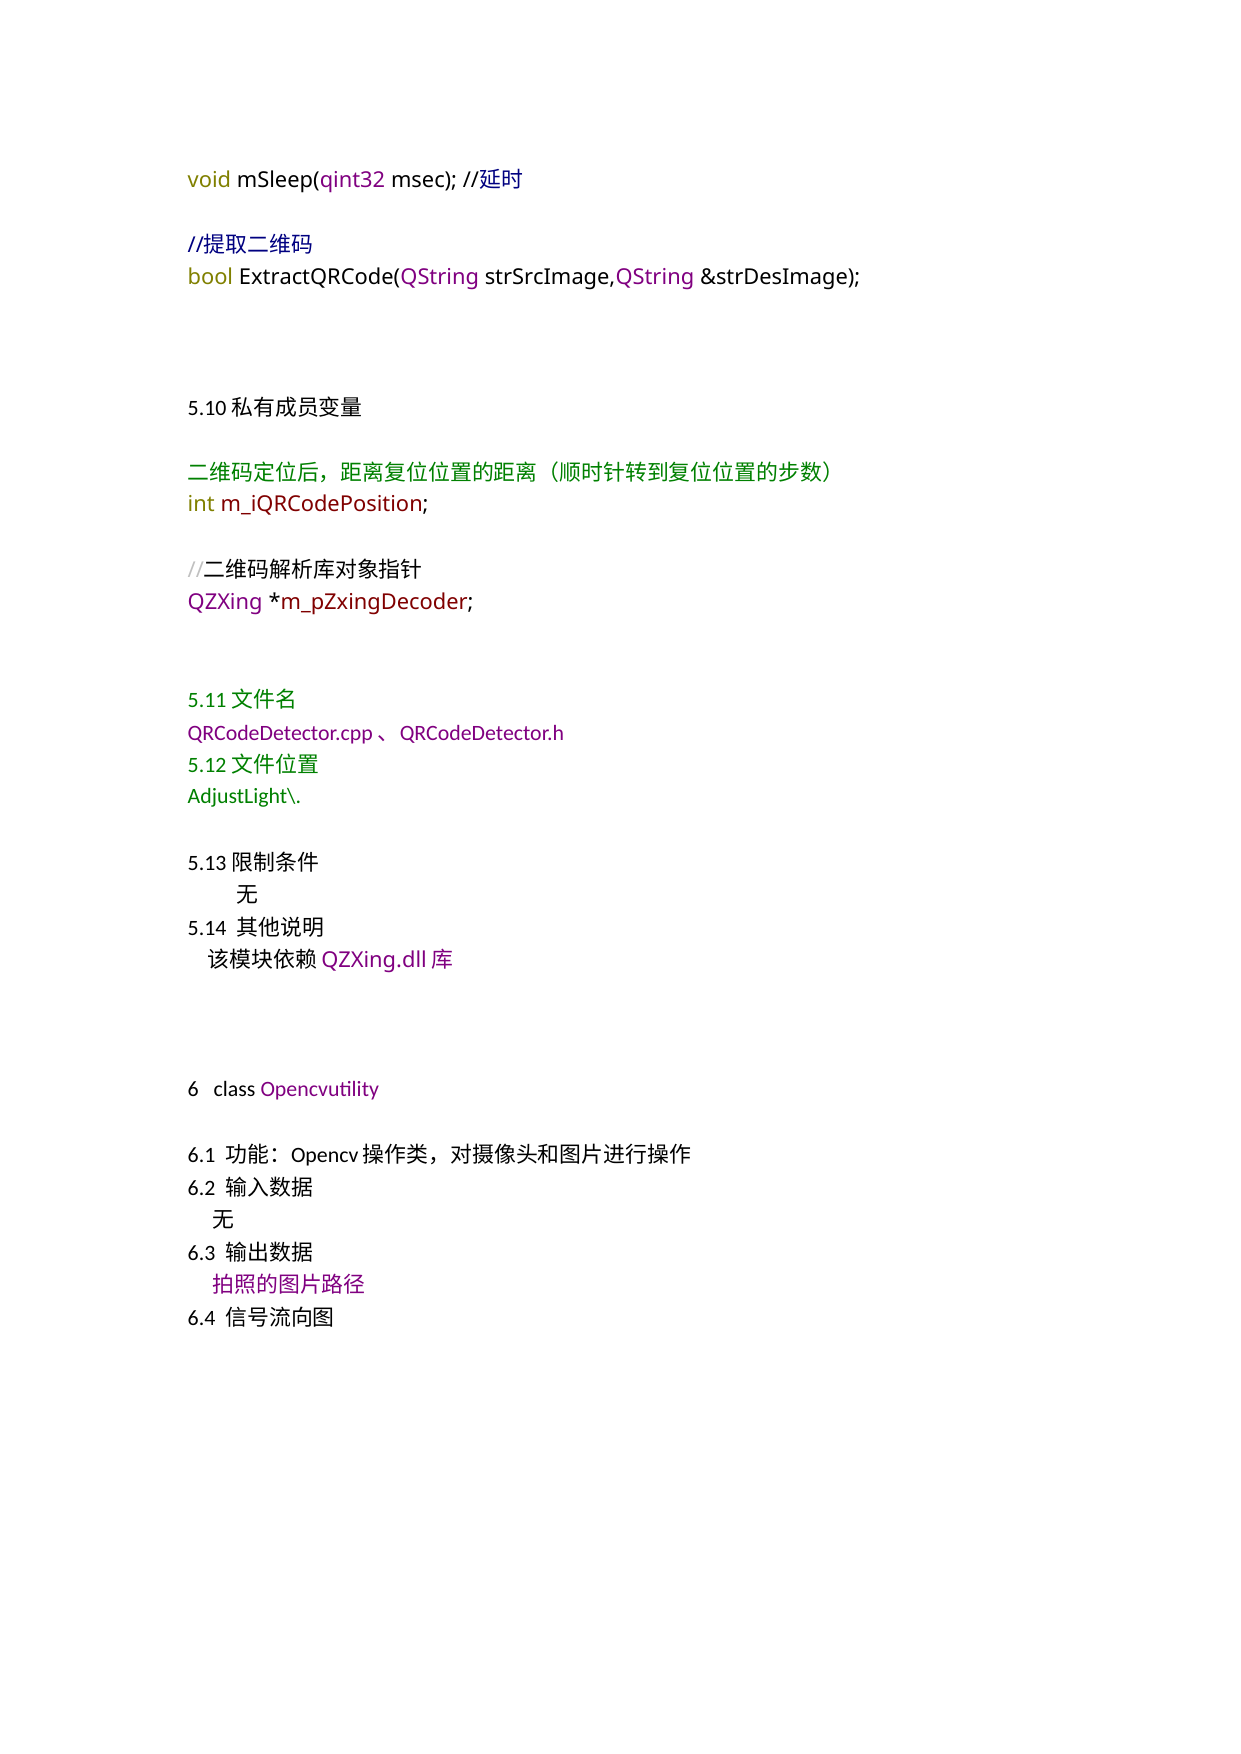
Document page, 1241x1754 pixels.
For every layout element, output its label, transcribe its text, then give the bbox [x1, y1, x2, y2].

text int m_iQRCodePosition; [187, 487, 1053, 519]
text 5.14 其他说明 [187, 909, 1053, 942]
text //提取二维码 [187, 227, 1053, 259]
text 二维码定位后，距离复位位置的距离（顺时针转到复位位置的步数） [187, 454, 1053, 487]
text 6.3 输出数据 [187, 1234, 1053, 1267]
text 5.10 私有成员变量 [187, 389, 1053, 422]
text QZXing *m_pZxingDecoder; [187, 584, 1053, 617]
text 无 [187, 1202, 1053, 1234]
text 6.4 信号流向图 [187, 1299, 1053, 1332]
text 无 [187, 877, 1053, 909]
text //二维码解析库对象指针 [187, 552, 1053, 584]
text bool ExtractQRCode(QString strSrcImage,QString &strDesImage); [187, 259, 1053, 292]
text 6 class Opencvutility [187, 1072, 1053, 1104]
text 该模块依赖QZXing.dll库 [187, 942, 1053, 974]
text 6.2 输入数据 [187, 1169, 1053, 1202]
text void mSleep(qint32 msec); //延时 [187, 162, 1053, 194]
text 6.1 功能：Opencv操作类，对摄像头和图片进行操作 [187, 1137, 1053, 1169]
text QRCodeDetector.cpp 、QRCodeDetector.h [187, 714, 1053, 747]
text 5.11 文件名 [187, 682, 1053, 714]
text 5.12 文件位置 [187, 747, 1053, 779]
text 拍照的图片路径 [187, 1267, 1053, 1299]
text AdjustLight\. [187, 779, 1053, 812]
text 5.13 限制条件 [187, 844, 1053, 877]
